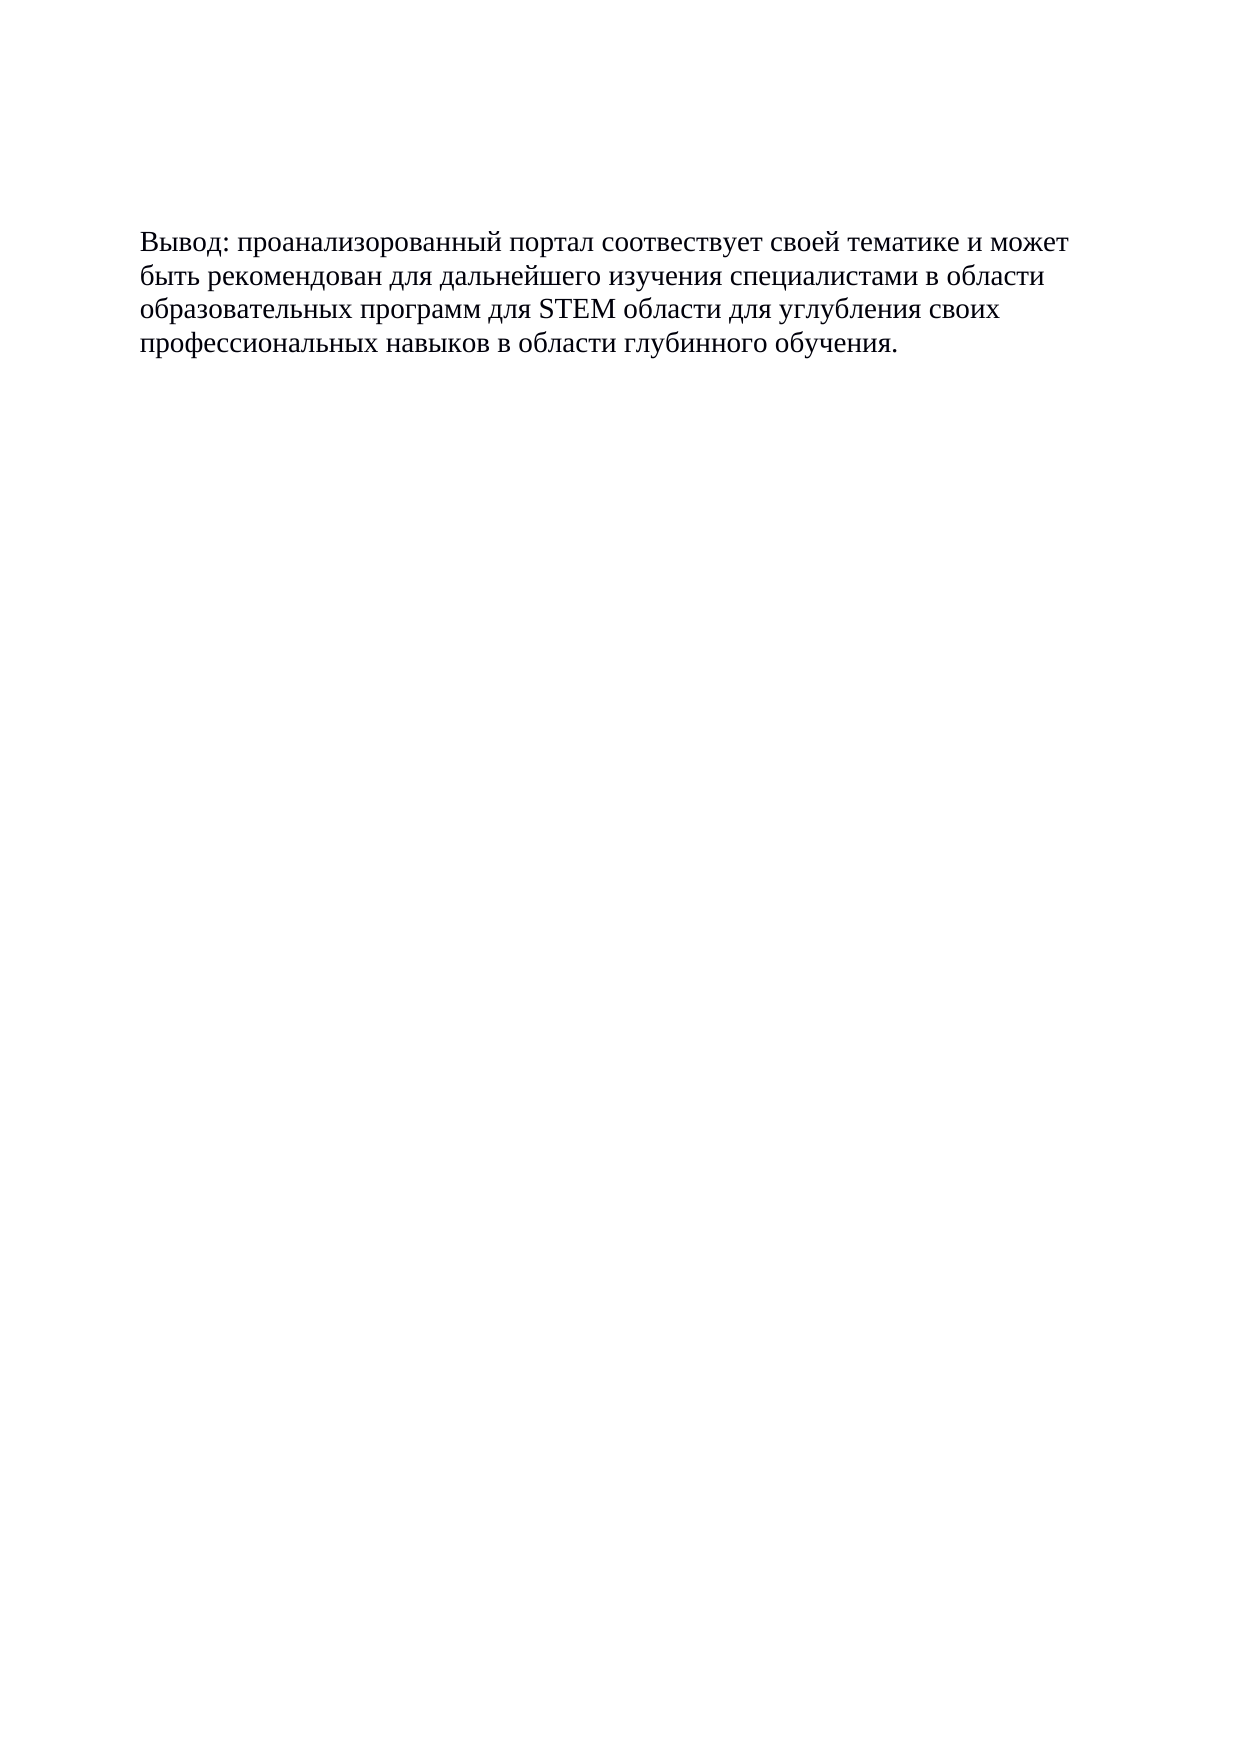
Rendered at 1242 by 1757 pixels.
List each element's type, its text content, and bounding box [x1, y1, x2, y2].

text Вывод: проанализорованный портал соотвествует своей тематике и может быть рекомендован для дальнейшего изучения специалистами в области образовательных программ для STEM области для углубления своих профессиональных навыков в области глубинного обучения. [139, 224, 1102, 358]
